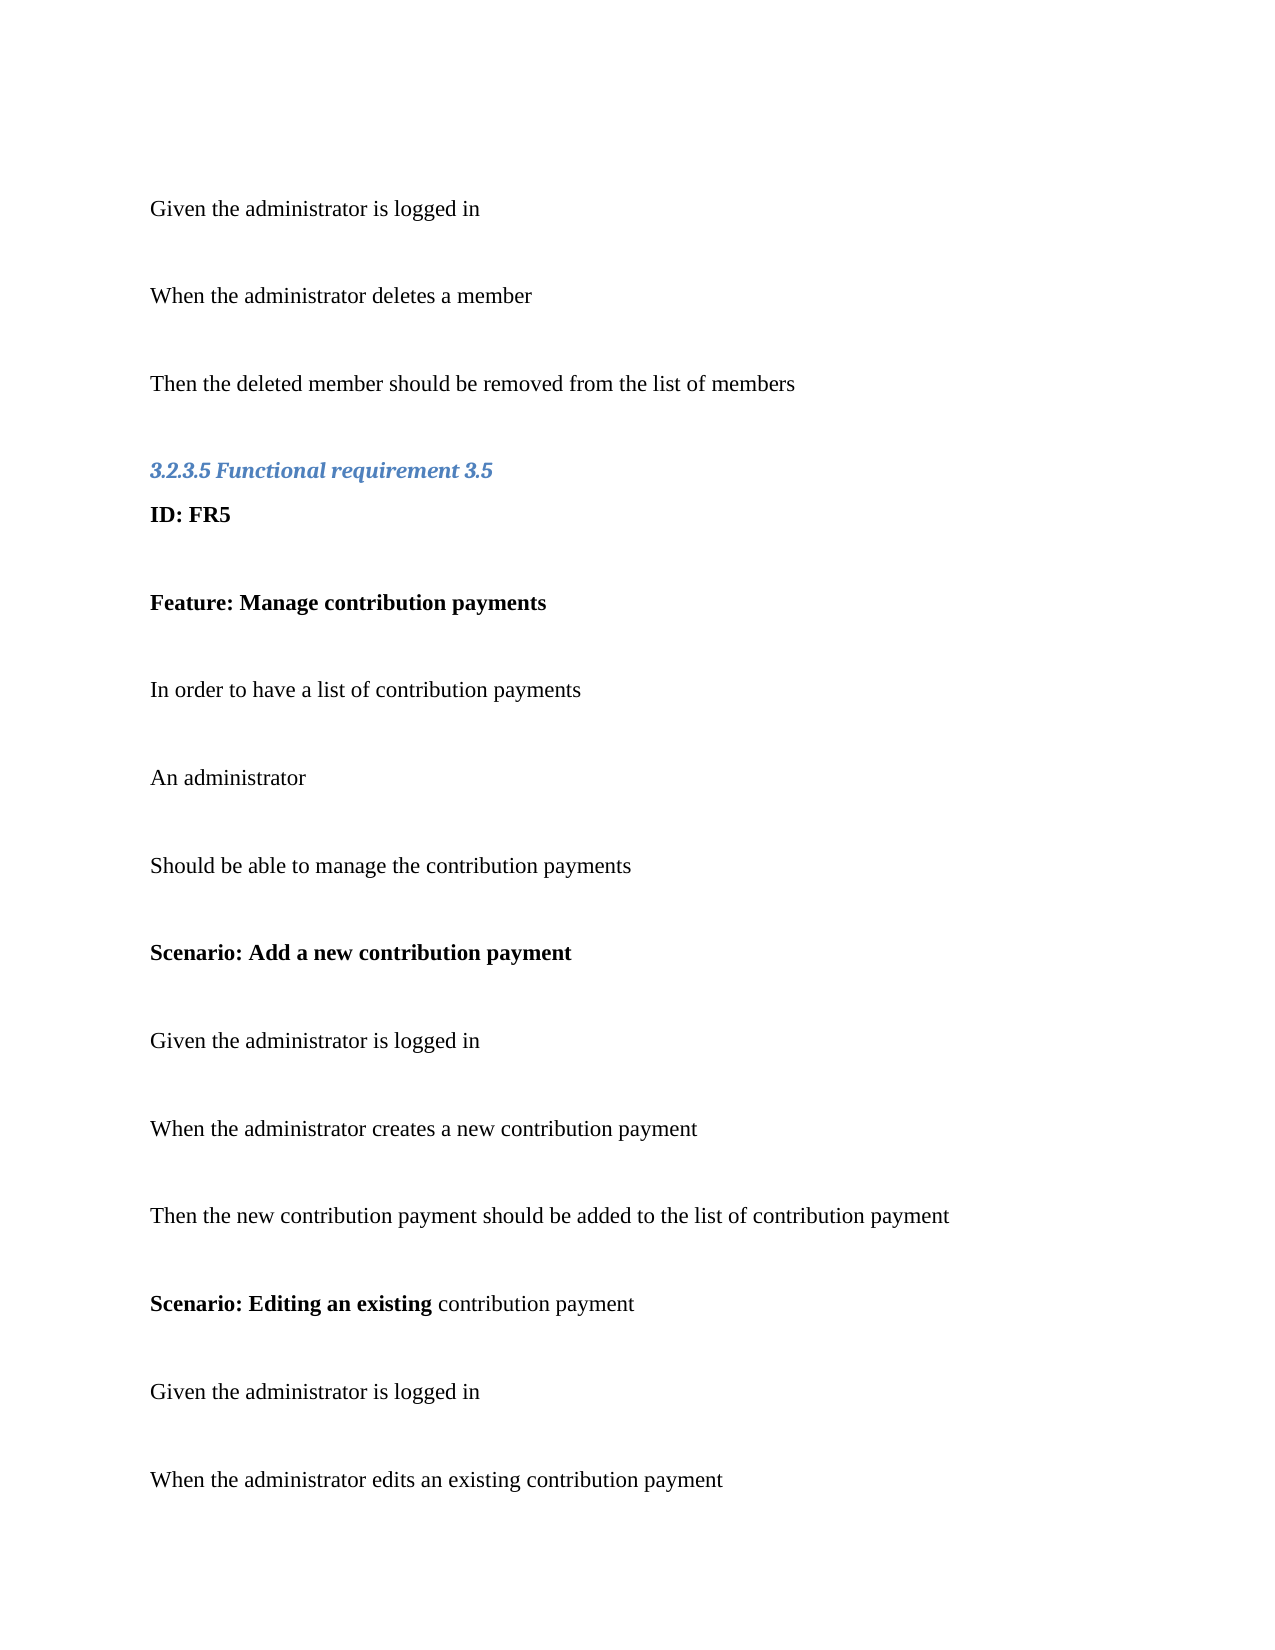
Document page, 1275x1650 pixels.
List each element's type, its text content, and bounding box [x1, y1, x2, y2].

text When the administrator deletes a member [150, 282, 1125, 309]
text Scenario: Editing an existing contribution payment [150, 1290, 1125, 1317]
text Given the administrator is logged in [150, 1027, 1125, 1053]
text When the administrator creates a new contribution payment [150, 1115, 1125, 1141]
text When the administrator edits an existing contribution payment [150, 1466, 1125, 1492]
text Given the administrator is logged in [150, 1378, 1125, 1404]
text Then the deleted member should be removed from the list of members [150, 370, 1125, 396]
text An administrator [150, 764, 1125, 790]
text 3.2.3.5 Functional requirement 3.5 [150, 458, 1125, 484]
text Given the administrator is logged in [150, 195, 1125, 221]
text Scenario: Add a new contribution payment [150, 939, 1125, 966]
text Then the new contribution payment should be added to the list of contribution payment [150, 1202, 1125, 1229]
text ID: FR5 [150, 501, 1125, 527]
text Should be able to manage the contribution payments [150, 852, 1125, 878]
text In order to have a list of contribution payments [150, 676, 1125, 703]
text Feature: Manage contribution payments [150, 588, 1125, 615]
